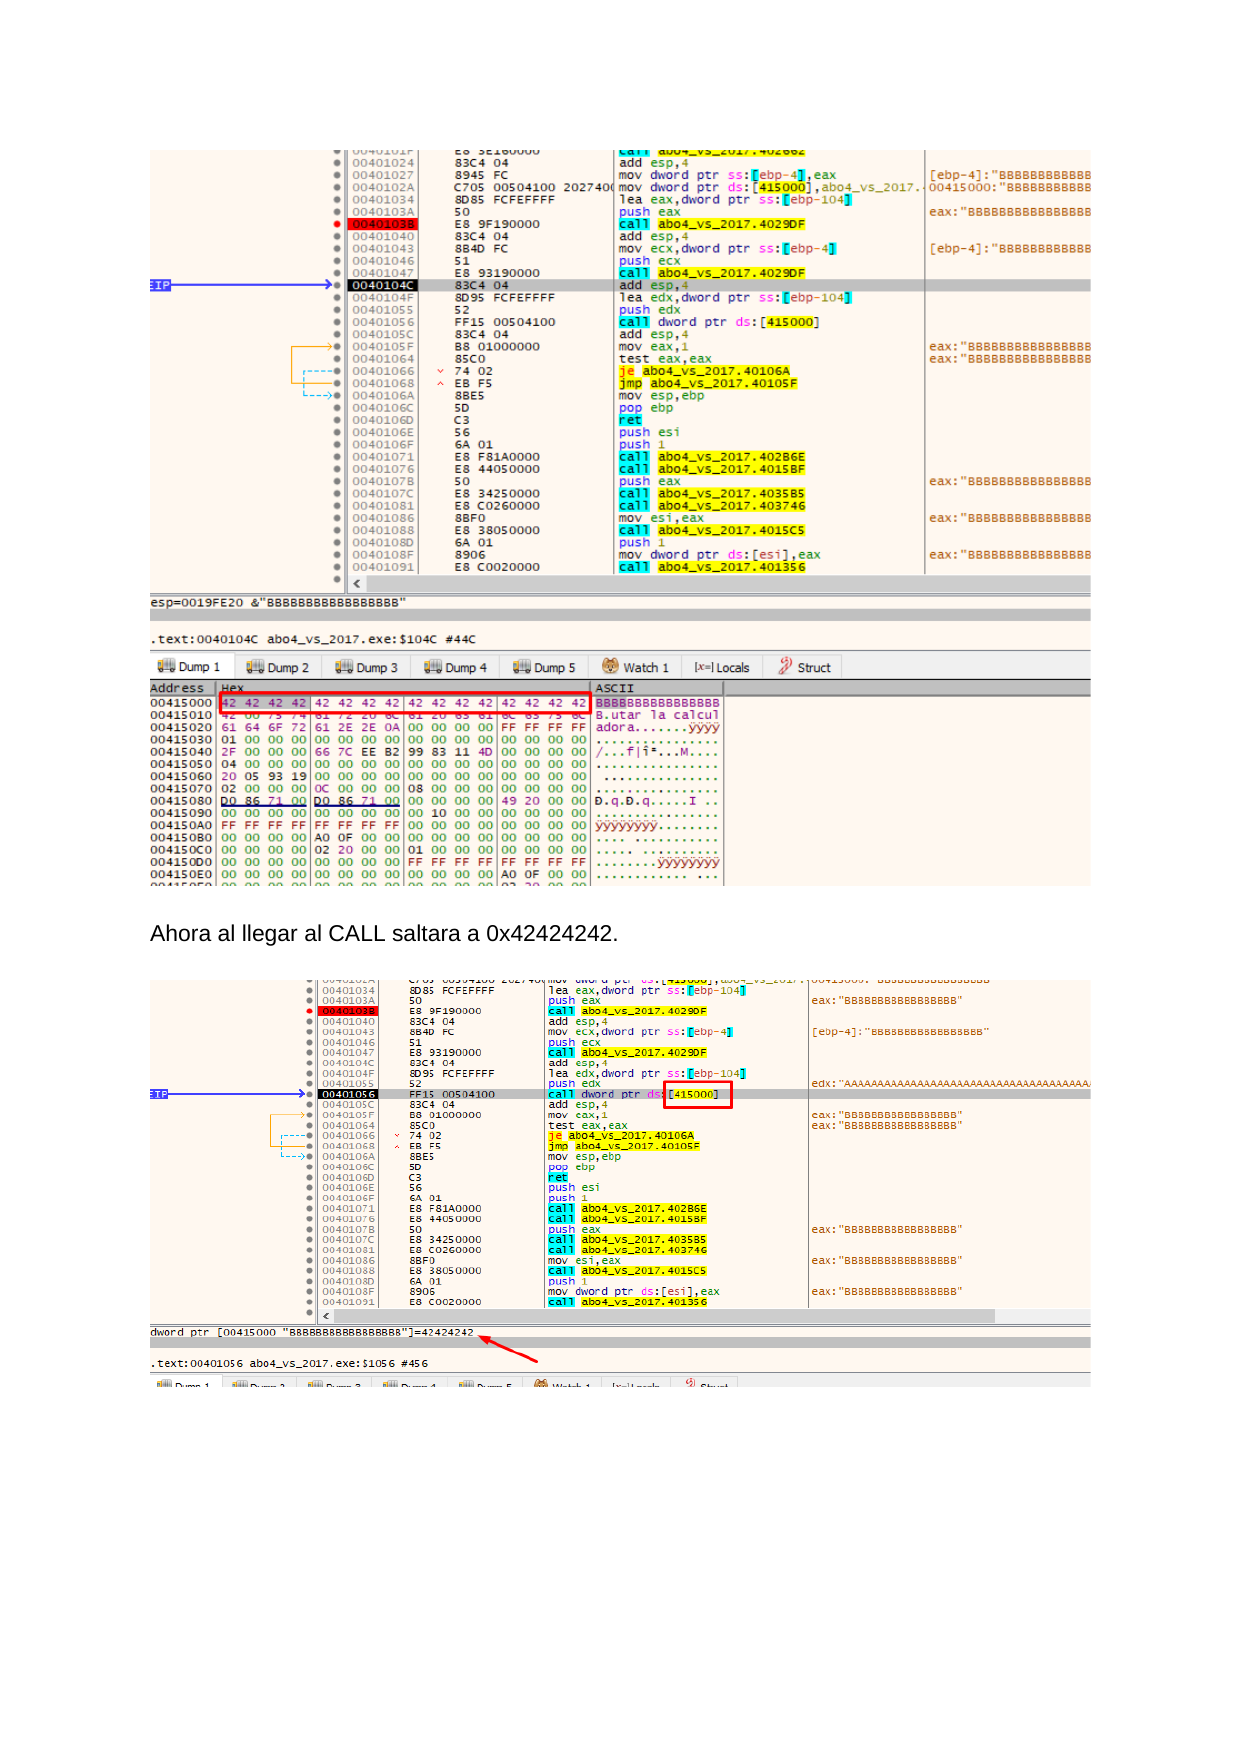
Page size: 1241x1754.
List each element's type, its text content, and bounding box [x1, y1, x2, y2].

picture [150, 980, 1091, 1387]
text Ahora al llegar al CALL saltara a 0x42424242. [150, 919, 1090, 946]
picture [150, 150, 1091, 886]
